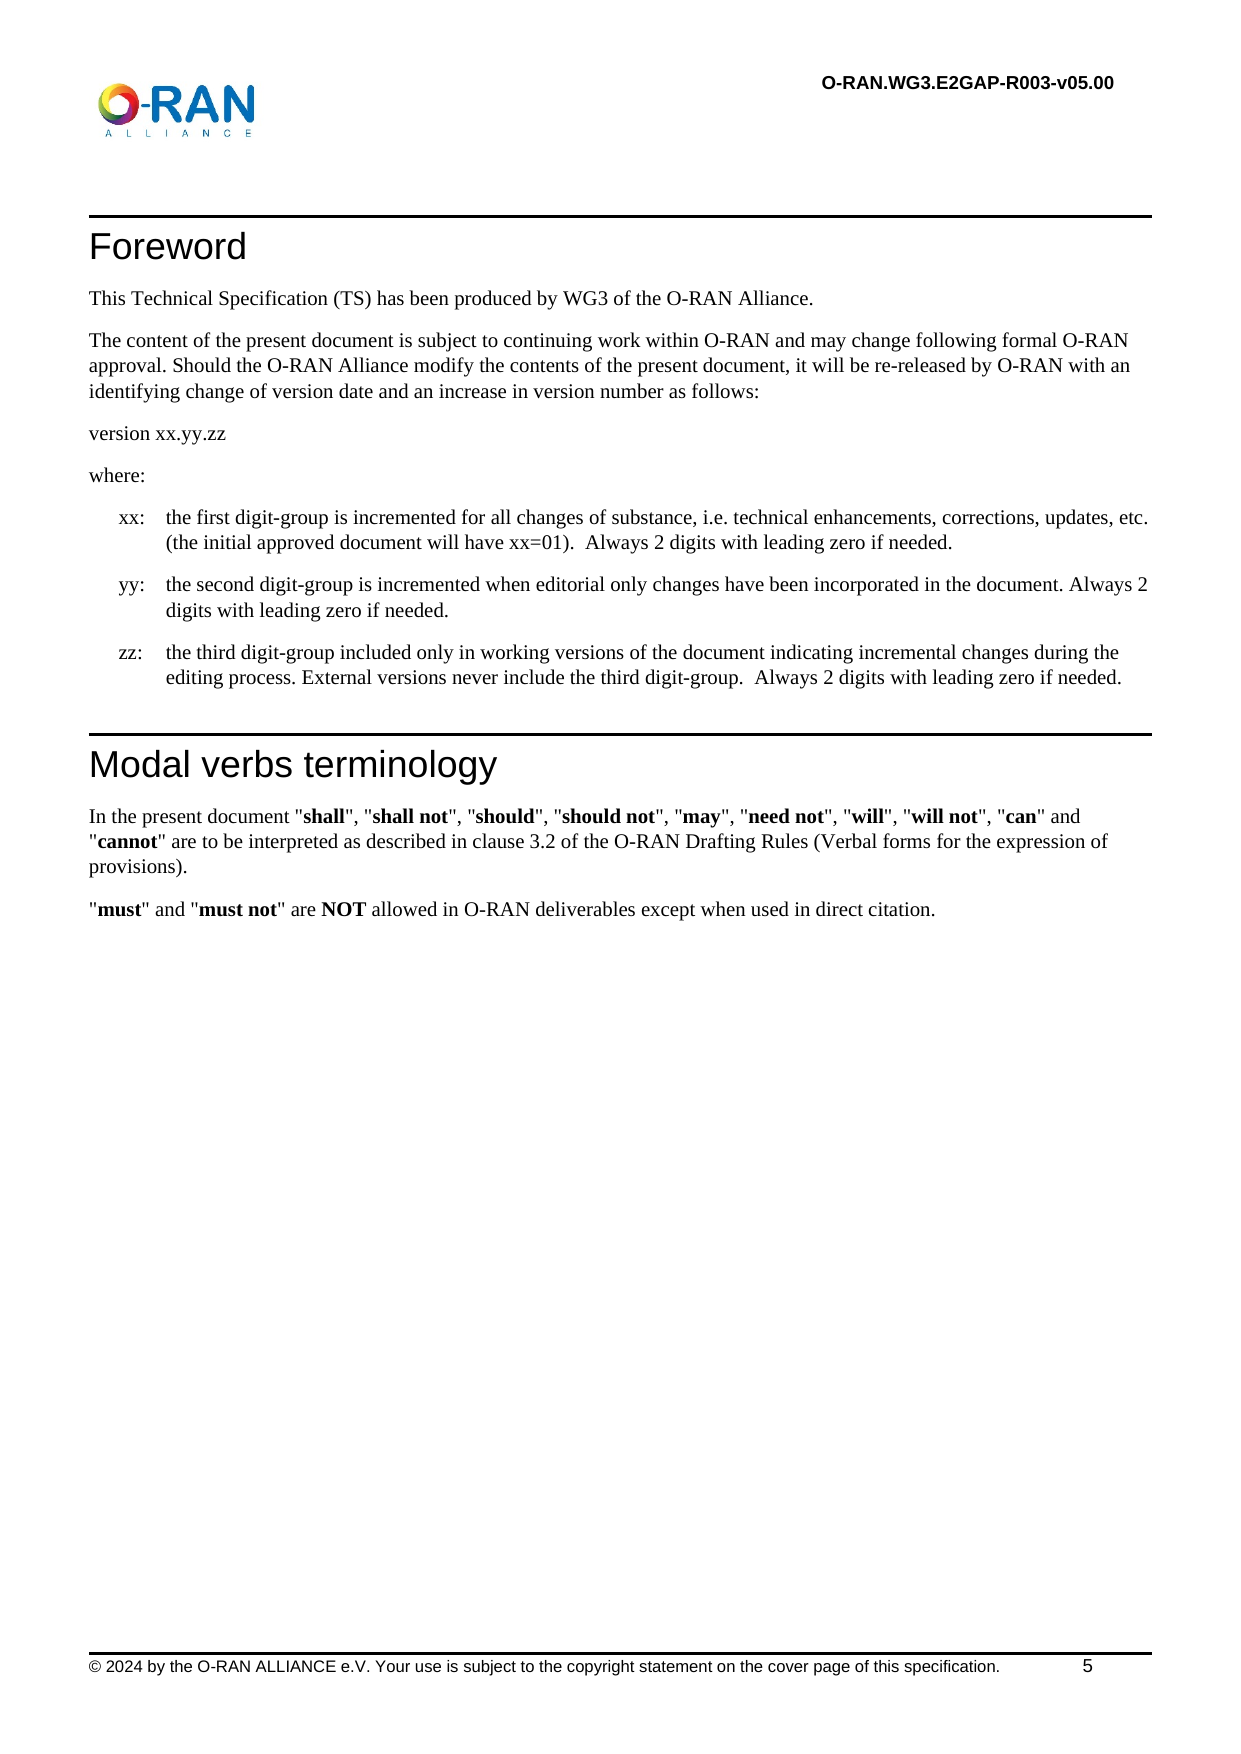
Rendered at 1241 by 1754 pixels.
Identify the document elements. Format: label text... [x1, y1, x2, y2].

text This Technical Specification (TS) has been produced by WG3 of the O-RAN Alliance. [89, 286, 1152, 310]
text where: [89, 463, 1152, 487]
text version xx.yy.zz [89, 421, 1152, 445]
text The content of the present document is subject to continuing work within O-RAN and may change following formal O-RAN approval. Should the O-RAN Alliance modify the contents of the present document, it will be re-released by O-RAN with an identifying change of version date and an increase in version number as follows: [89, 328, 1152, 403]
picture [88, 70, 268, 148]
subtitle Modal verbs terminology [89, 736, 1152, 785]
text In the present document "shall", "shall not", "should", "should not", "may", "need not", "will", "will not", "can" and "cannot" are to be interpreted as described in clause 3.2 of the O-RAN Drafting Rules (Verbal forms for the expression of provisions). [89, 804, 1152, 878]
text yy: the second digit-group is incremented when editorial only changes have been incorporated in the document. Always 2 digits with leading zero if needed. [118, 572, 1152, 622]
text "must" and "must not" are NOT allowed in O-RAN deliverables except when used in direct citation. [89, 897, 1152, 921]
text xx: the first digit-group is incremented for all changes of substance, i.e. technical enhancements, corrections, updates, etc. (the initial approved document will have xx=01). Always 2 digits with leading zero if needed. [118, 505, 1152, 554]
text zz: the third digit-group included only in working versions of the document indicating incremental changes during the editing process. External versions never include the third digit-group. Always 2 digits with leading zero if needed. [118, 640, 1152, 689]
subtitle Foreword [89, 218, 1152, 267]
